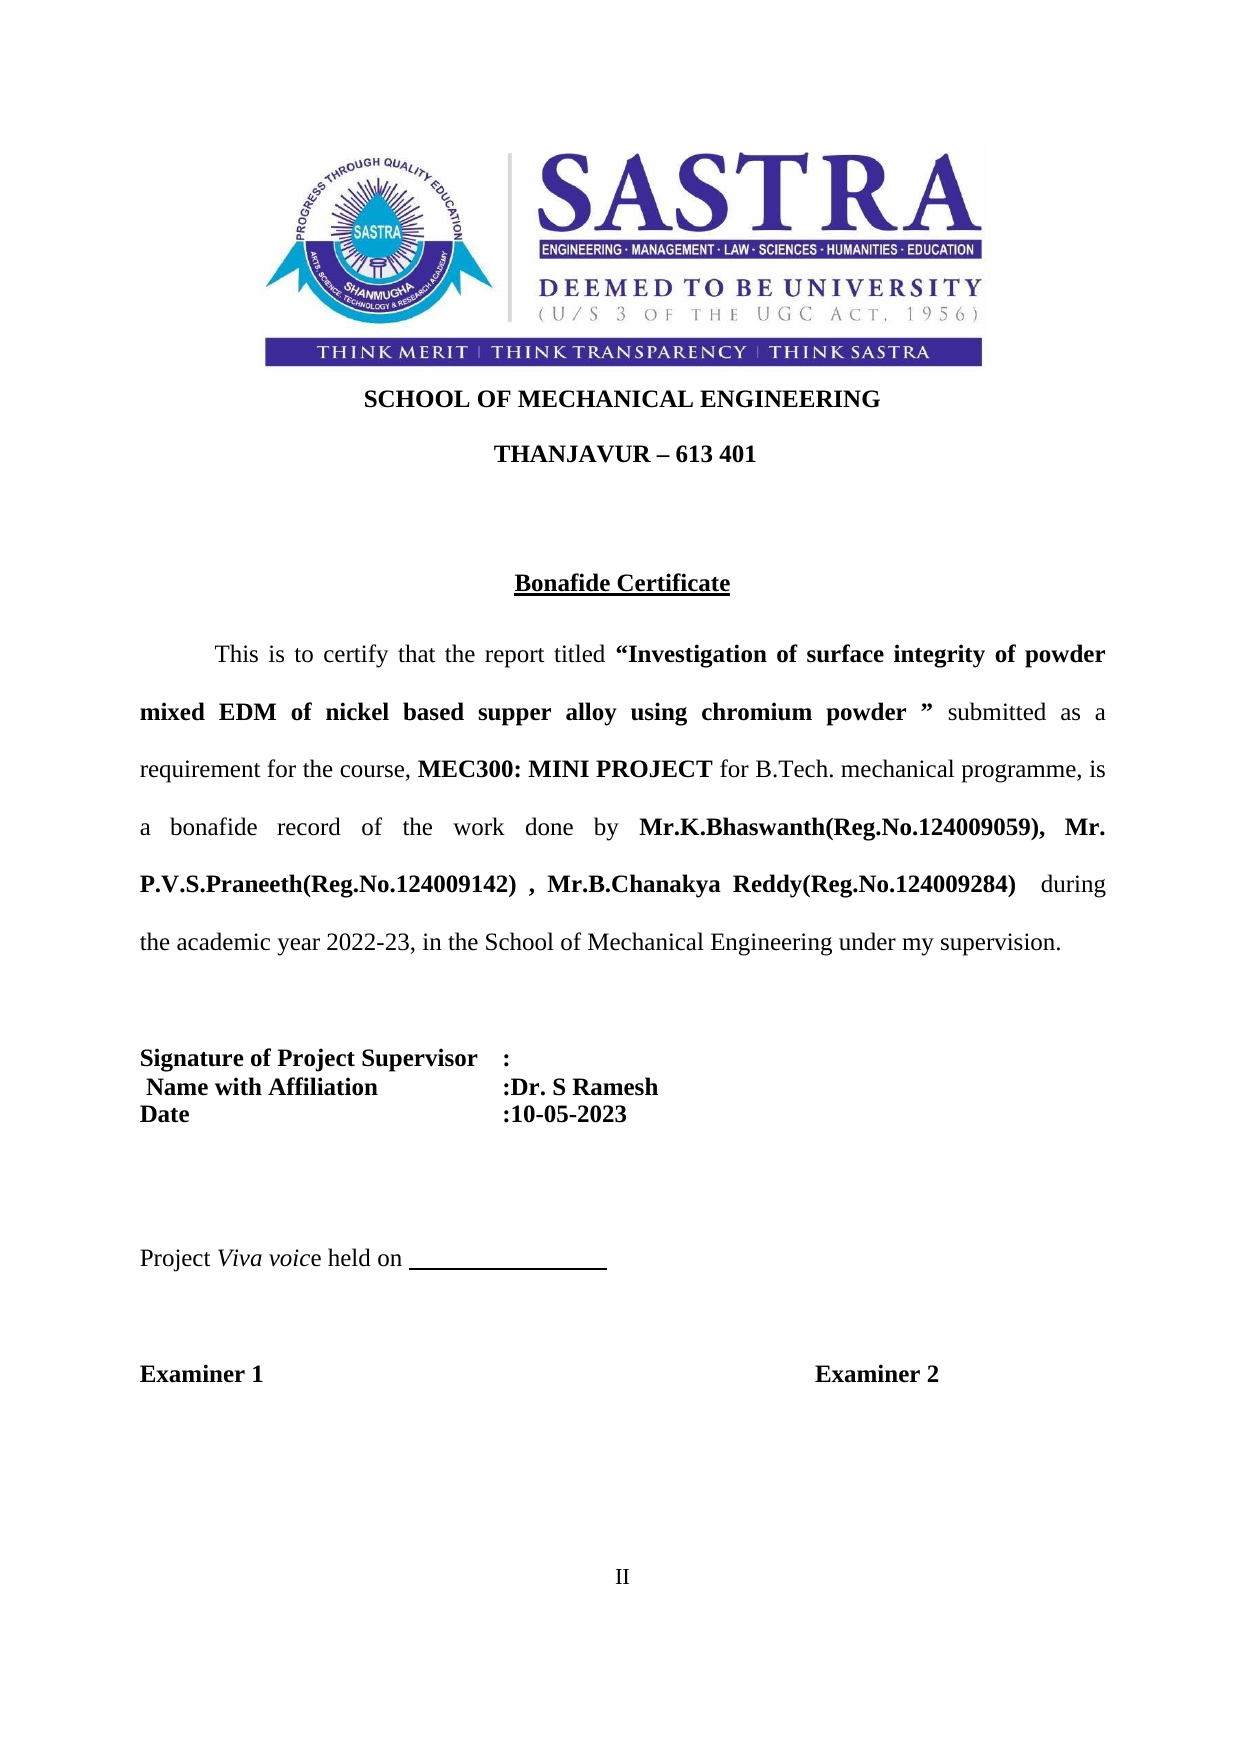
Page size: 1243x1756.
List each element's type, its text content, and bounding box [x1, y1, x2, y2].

text This is to certify that the report titled “Investigation of surface integrity of powder mixed EDM of nickel based supper alloy using chromium powder ” submitted as a requirement for the course, MEC300: MINI PROJECT for B.Tech. mechanical programme, is a bonafide record of the work done by Mr.K.Bhaswanth(Reg.No.124009059), Mr. P.V.S.Praneeth(Reg.No.124009142) , Mr.B.Chanakya Reddy(Reg.No.124009284) during the academic year 2022-23, in the School of Mechanical Engineering under my supervision. [139, 639, 1106, 956]
text Date :10-05-2023 [139, 1100, 1118, 1129]
picture [259, 141, 990, 372]
subtitle Name with Affiliation :Dr. S Ramesh [139, 1072, 1118, 1100]
subtitle Bonafide Certificate [139, 568, 1105, 597]
text SCHOOL OF MECHANICAL ENGINEERING [261, 384, 984, 413]
subtitle Signature of Project Supervisor : [139, 1043, 1118, 1072]
text THANJAVUR – 613 401 [261, 439, 984, 468]
subtitle Examiner 1 Examiner 2 [139, 1359, 1118, 1387]
text Project Viva voice held on [139, 1243, 1118, 1272]
